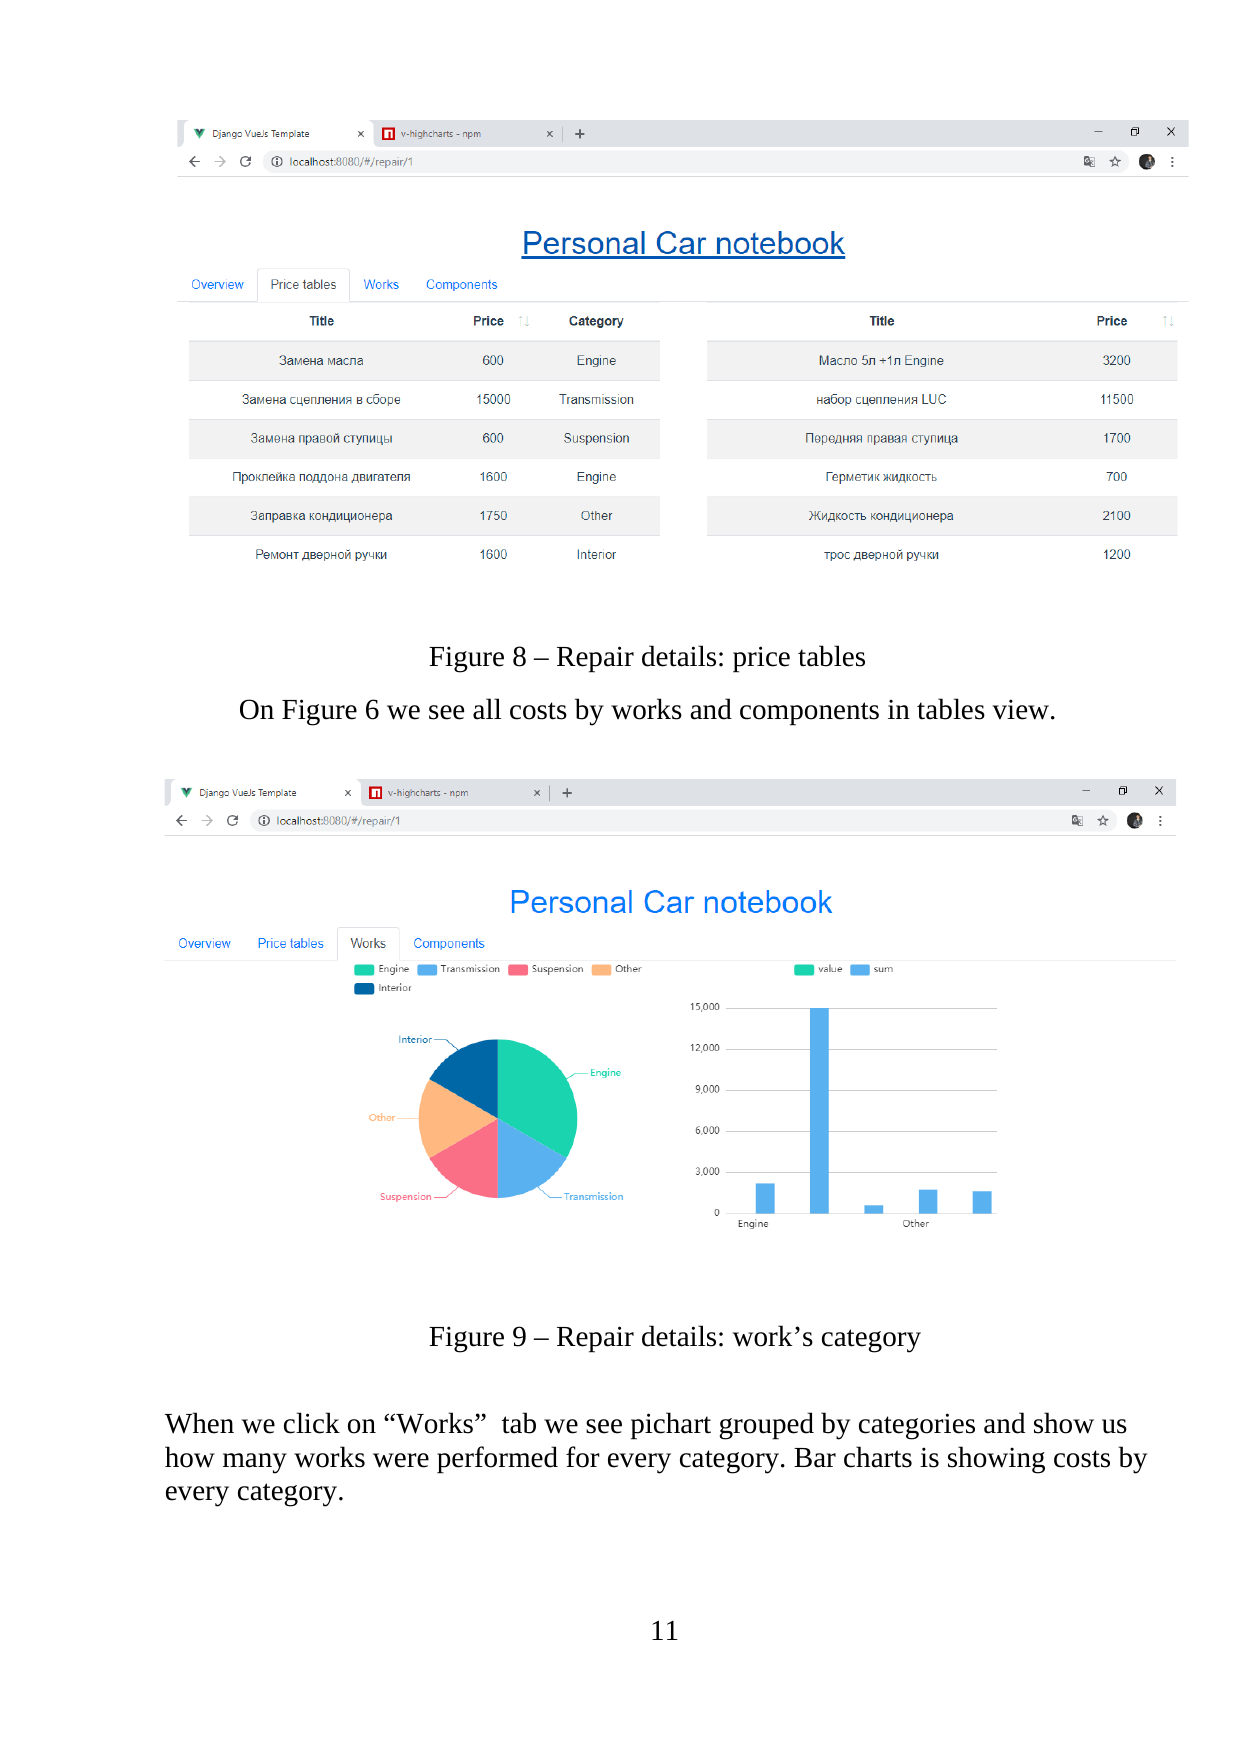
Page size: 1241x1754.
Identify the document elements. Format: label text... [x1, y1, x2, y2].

picture [164, 779, 1177, 1300]
picture [177, 120, 1189, 620]
text Figure 8 – Repair details: price tables [429, 639, 1176, 673]
text Figure 9 – Repair details: work’s category [429, 1319, 1176, 1353]
text On Figure 6 we see all costs by works and components in tables view. [164, 692, 1176, 726]
text When we click on “Works” tab we see pichart grouped by categories and show us how many works were performed for every category. Bar charts is showing costs by every category. [164, 1406, 1176, 1507]
